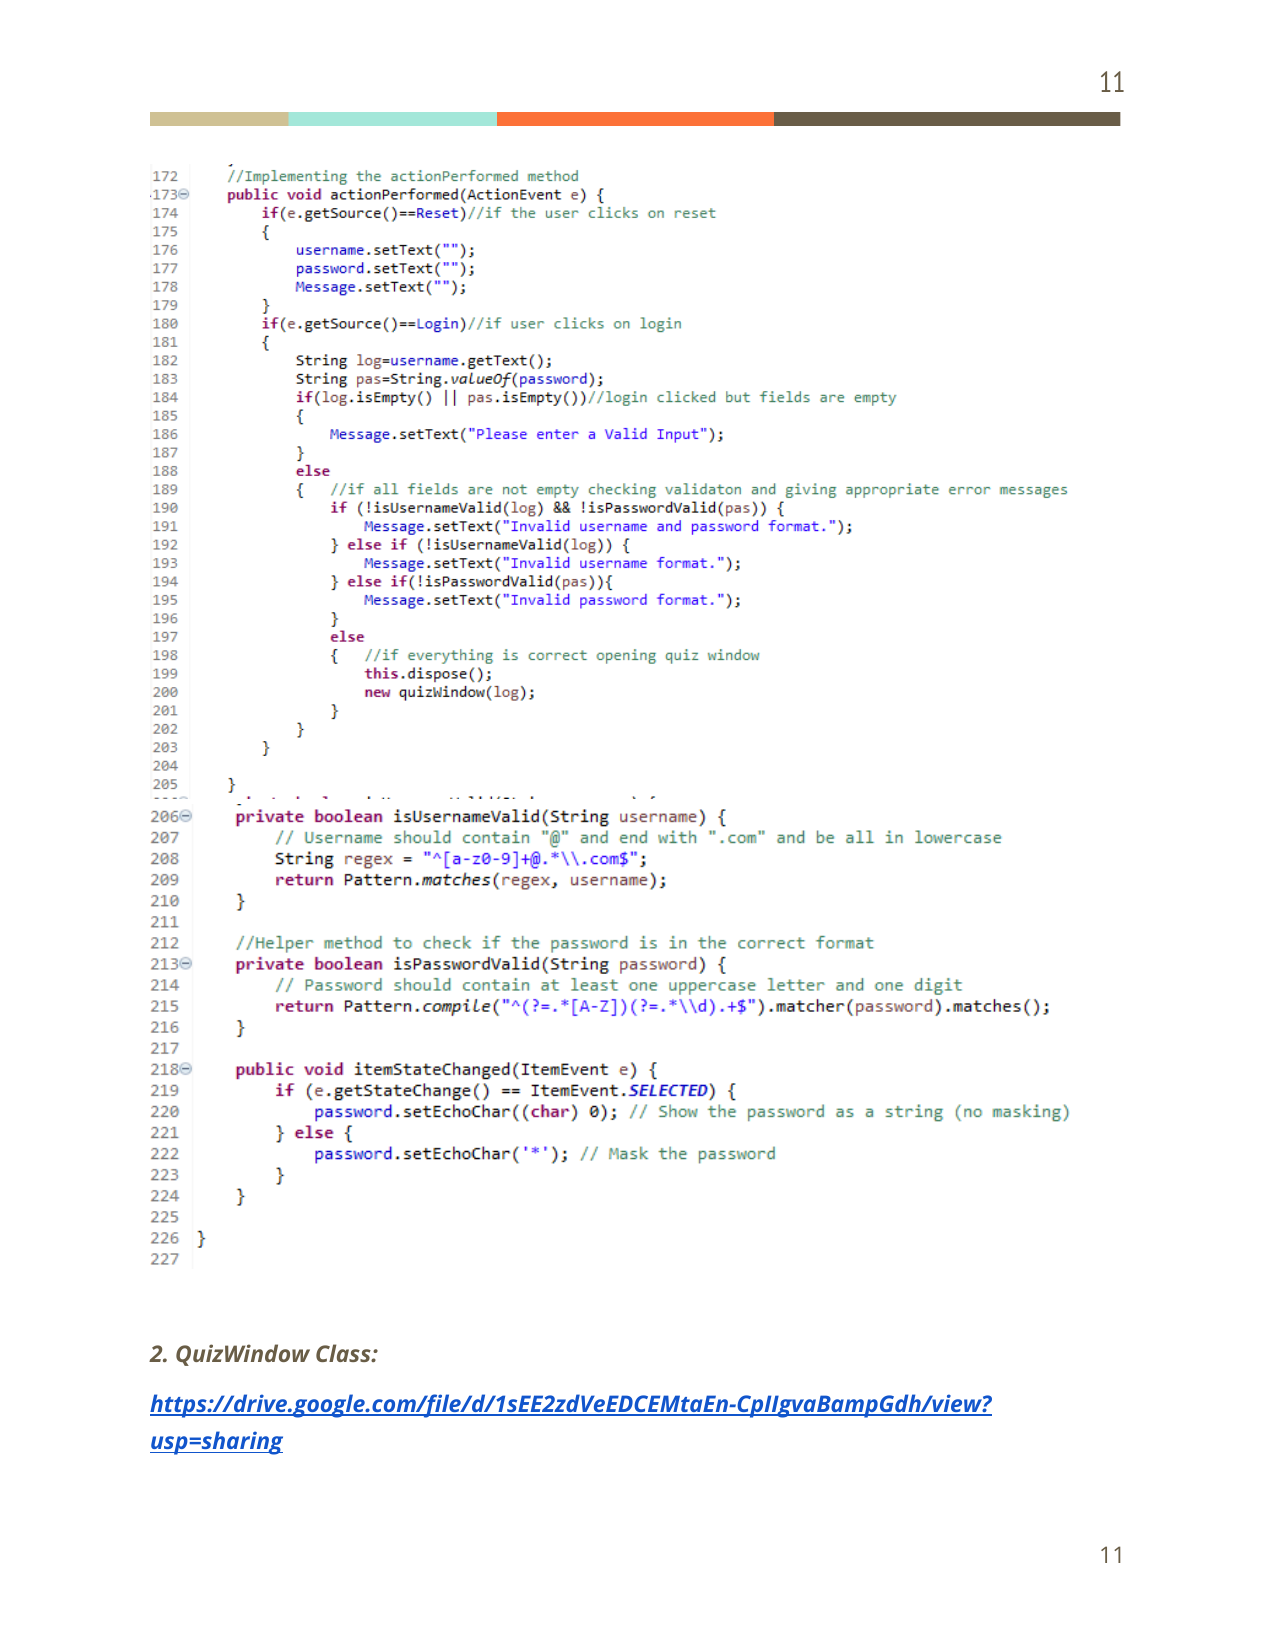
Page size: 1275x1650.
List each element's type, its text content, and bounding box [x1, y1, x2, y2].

text https://drive.google.com/file/d/1sEE2zdVeEDCEMtaEn-CpIIgvaBampGdh/view?usp=sharing [150, 1388, 1125, 1456]
picture [150, 164, 1125, 799]
text 2. QuizWindow Class: [150, 1338, 1125, 1369]
picture [150, 112, 1121, 126]
picture [150, 804, 1125, 1269]
